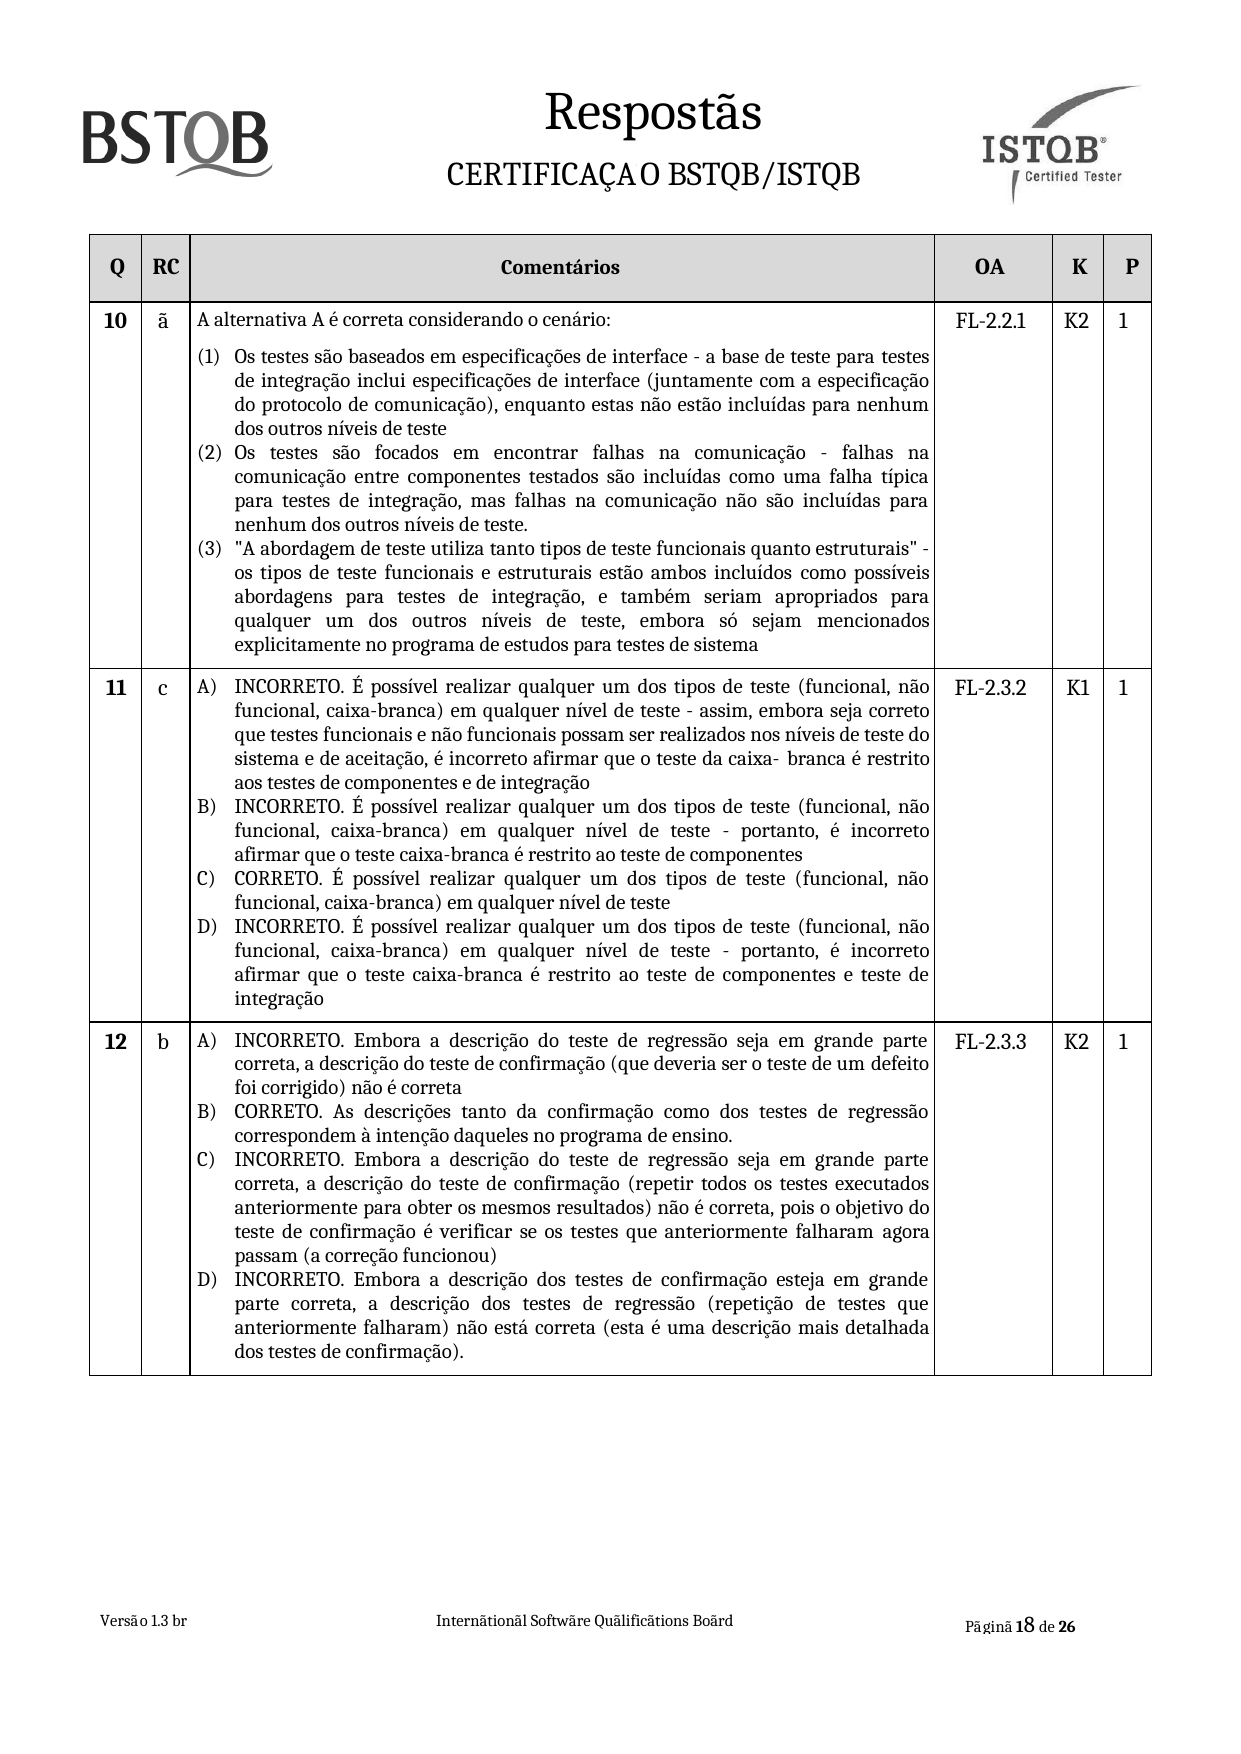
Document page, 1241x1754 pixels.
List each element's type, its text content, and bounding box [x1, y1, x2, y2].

table_cell c [142, 669, 189, 1021]
table_cell 11 [90, 669, 141, 1021]
table_cell K2 [1053, 303, 1103, 667]
table_cell FL-2.3.3 [935, 1023, 1052, 1375]
table_header RC [142, 235, 189, 301]
table_cell 1 [1104, 303, 1151, 667]
table_header OA [935, 235, 1052, 301]
table_cell INCORRETO. Embora a descrição do teste de regressão seja em grande parte correta, a descrição do teste de confirmação (que deveria ser o teste de um defeito foi corrigido) não é correta CORRETO. As descrições tanto da confirmação como dos testes de regressão correspondem à intenção daqueles no programa de ensino. INCORRETO. Embora a descrição do teste de regressão seja em grande parte correta, a descrição do teste de confirmação (repetir todos os testes executados anteriormente para obter os mesmos resultados) não é correta, pois o objetivo do teste de confirmação é verificar se os testes que anteriormente falharam agora passam (a correção funcionou) INCORRETO. Embora a descrição dos testes de confirmação esteja em grande parte correta, a descrição dos testes de regressão (repetição de testes que anteriormente falharam) não está correta (esta é uma descrição mais detalhada dos testes de confirmação). [191, 1023, 934, 1375]
table_cell FL-2.2.1 [935, 303, 1052, 667]
table_cell A alternativa A é correta considerando o cenário: Os testes são baseados em especificações de interface - a base de teste para testes de integração inclui especificações de interface (juntamente com a especificação do protocolo de comunicação), enquanto estas não estão incluídas para nenhum dos outros níveis de teste Os testes são focados em encontrar falhas na comunicação - falhas na comunicação entre componentes testados são incluídas como uma falha típica para testes de integração, mas falhas na comunicação não são incluídas para nenhum dos outros níveis de teste. "A abordagem de teste utiliza tanto tipos de teste funcionais quanto estruturais" - os tipos de teste funcionais e estruturais estão ambos incluídos como possíveis abordagens para testes de integração, e também seriam apropriados para qualquer um dos outros níveis de teste, embora só sejam mencionados explicitamente no programa de estudos para testes de sistema [191, 303, 934, 667]
table_header P [1104, 235, 1151, 301]
table_cell b [142, 1023, 189, 1375]
table_cell 12 [90, 1023, 141, 1375]
table_cell ã [142, 303, 189, 667]
picture [978, 83, 1143, 205]
table_cell INCORRETO. É possível realizar qualquer um dos tipos de teste (funcional, não funcional, caixa-branca) em qualquer nível de teste - assim, embora seja correto que testes funcionais e não funcionais possam ser realizados nos níveis de teste do sistema e de aceitação, é incorreto afirmar que o teste da caixa- branca é restrito aos testes de componentes e de integração INCORRETO. É possível realizar qualquer um dos tipos de teste (funcional, não funcional, caixa-branca) em qualquer nível de teste - portanto, é incorreto afirmar que o teste caixa-branca é restrito ao teste de componentes CORRETO. É possível realizar qualquer um dos tipos de teste (funcional, não funcional, caixa-branca) em qualquer nível de teste INCORRETO. É possível realizar qualquer um dos tipos de teste (funcional, não funcional, caixa-branca) em qualquer nível de teste - portanto, é incorreto afirmar que o teste caixa-branca é restrito ao teste de componentes e teste de integração [191, 669, 934, 1021]
table_header Comentários [191, 235, 934, 301]
table_header Q [90, 235, 141, 301]
table_cell 1 [1104, 1023, 1151, 1375]
table_cell FL-2.3.2 [935, 669, 1052, 1021]
table_cell 10 [90, 303, 141, 667]
table_cell K1 [1053, 669, 1103, 1021]
picture [83, 111, 273, 177]
table_cell 1 [1104, 669, 1151, 1021]
table_cell K2 [1053, 1023, 1103, 1375]
table_header K [1053, 235, 1103, 301]
